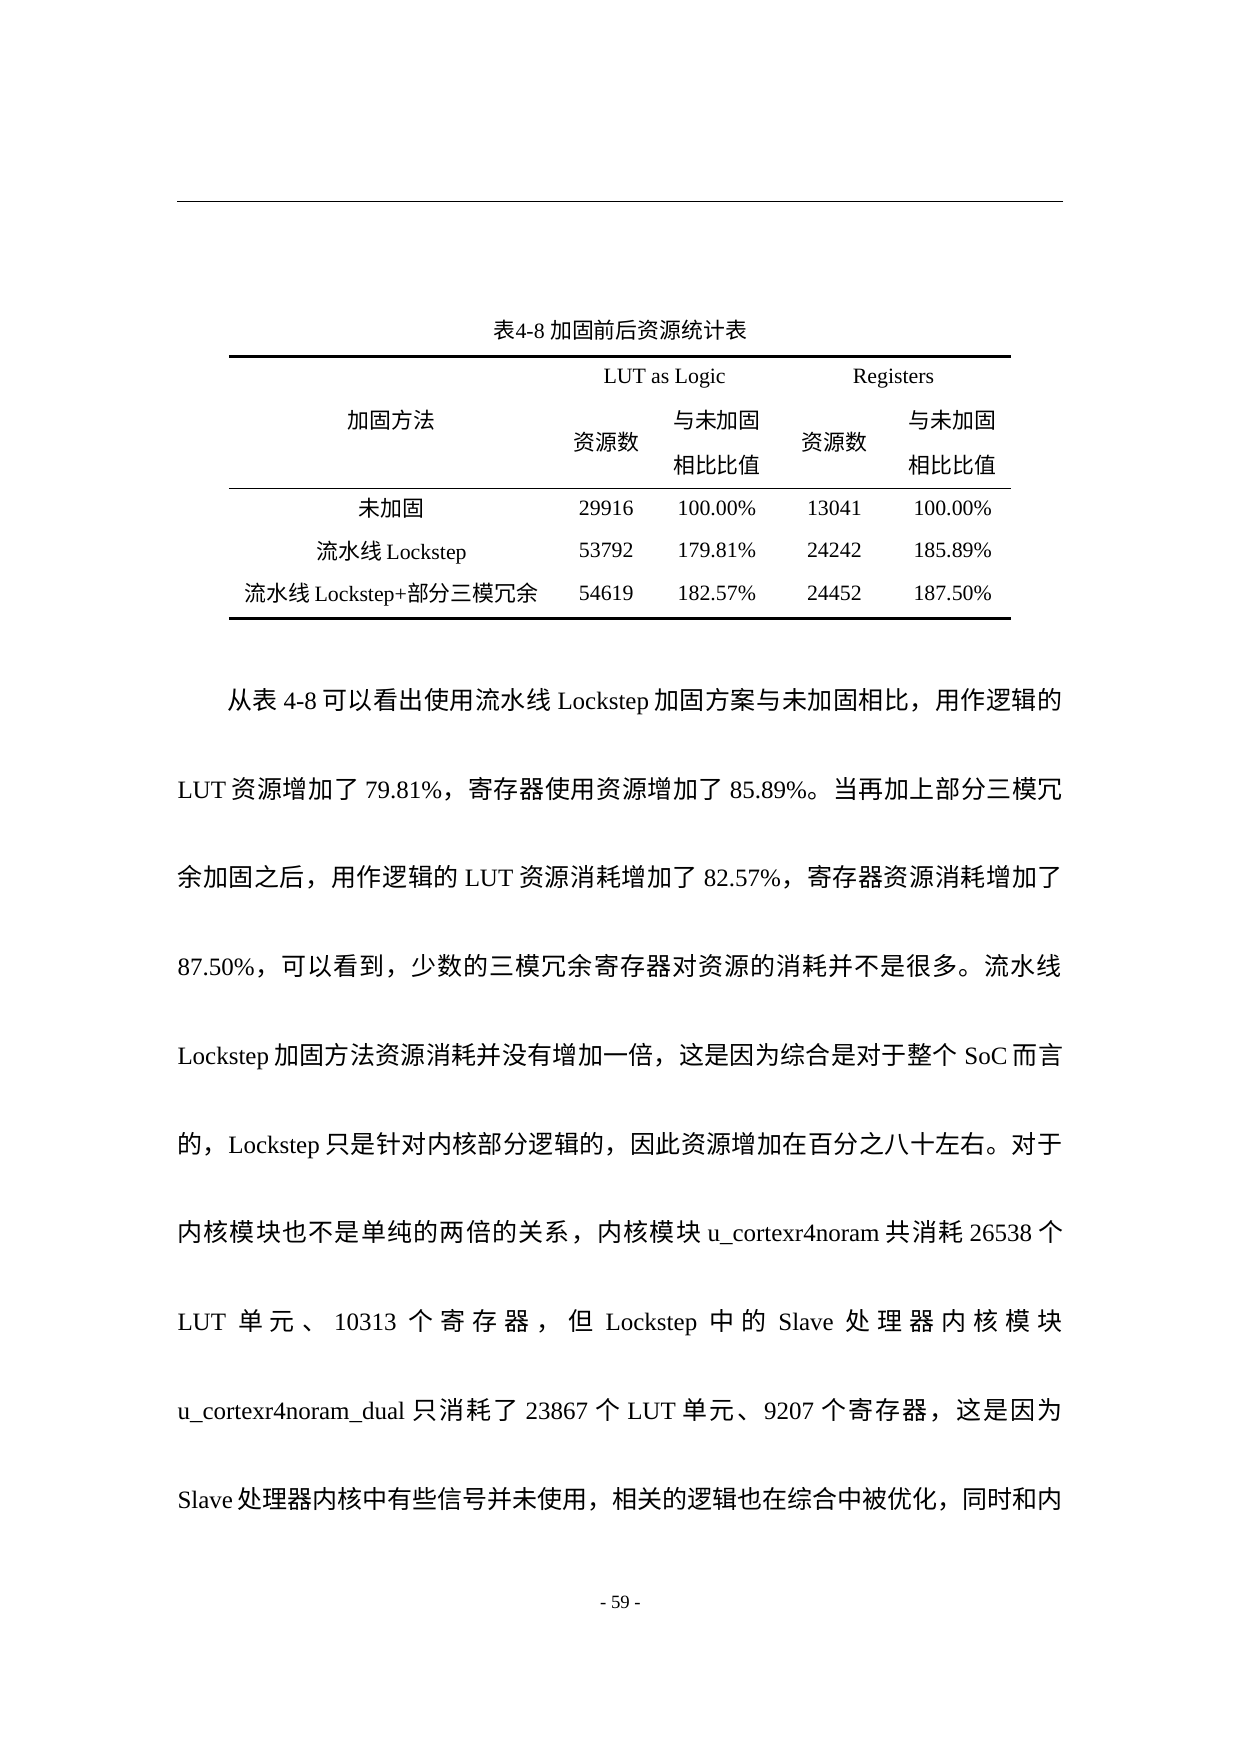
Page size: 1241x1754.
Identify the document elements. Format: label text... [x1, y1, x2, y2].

table_cell 100.00% [658, 489, 775, 532]
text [177, 663, 1063, 1533]
table_cell 29916 [554, 489, 658, 532]
table_cell 与未加固相比比值 [658, 400, 775, 488]
table_cell 179.81% [658, 532, 775, 574]
table_cell 未加固 [229, 489, 554, 532]
table_cell 53792 [554, 532, 658, 574]
table_cell 与未加固相比比值 [893, 400, 1011, 488]
table_cell 24452 [775, 575, 893, 617]
table_cell 100.00% [893, 489, 1011, 532]
table_cell 资源数 [775, 400, 893, 488]
table_header Registers [775, 358, 1011, 400]
table_cell 54619 [554, 575, 658, 617]
table_cell 资源数 [554, 400, 658, 488]
table_cell 187.50% [893, 575, 1011, 617]
table_cell 182.57% [658, 575, 775, 617]
table_header 加固方法 [229, 358, 554, 488]
table_cell 24242 [775, 532, 893, 574]
table_cell 流水线Lockstep+部分三模冗余 [229, 575, 554, 617]
table_cell 13041 [775, 489, 893, 532]
table_cell 185.89% [893, 532, 1011, 574]
table_cell 流水线Lockstep [229, 532, 554, 574]
table_header LUT as Logic [554, 358, 775, 400]
